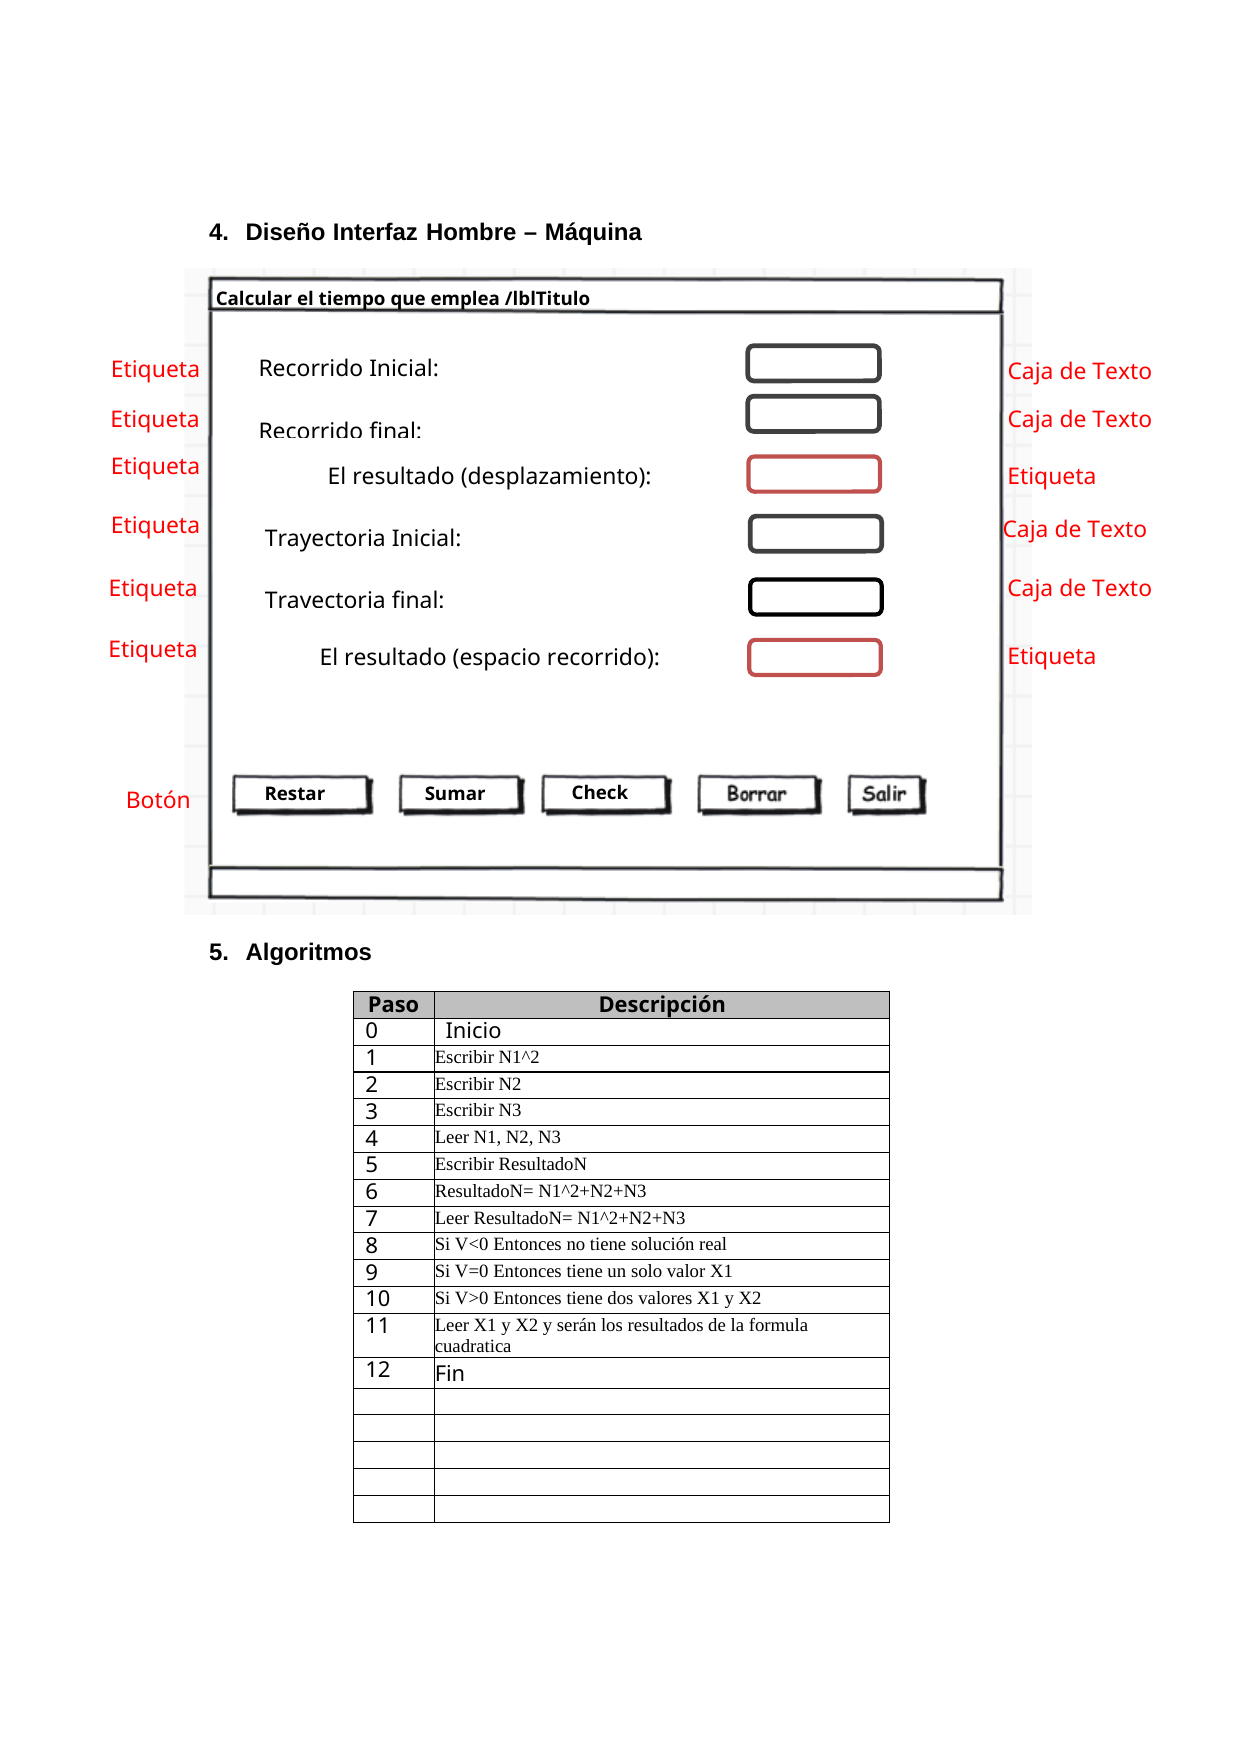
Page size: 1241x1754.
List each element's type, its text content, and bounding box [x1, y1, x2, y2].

table_cell [354, 1415, 434, 1441]
table_cell [354, 1389, 434, 1414]
table_cell [354, 1442, 434, 1468]
picture [184, 268, 1033, 915]
table_cell 1 [354, 1046, 434, 1071]
table_cell [435, 1469, 889, 1495]
table_header Paso [354, 992, 434, 1018]
table_cell ResultadoN= N1^2+N2+N3 [435, 1180, 889, 1206]
table_cell Leer N1, N2, N3 [435, 1126, 889, 1152]
table_cell Fin [435, 1358, 889, 1388]
table_cell Si V<0 Entonces no tiene solución real [435, 1233, 889, 1259]
table_header Descripción [435, 992, 889, 1018]
table_cell 5 [354, 1153, 434, 1179]
table_cell [354, 1469, 434, 1495]
table_cell 6 [354, 1180, 434, 1206]
table_cell [435, 1496, 889, 1522]
table_cell [354, 1496, 434, 1522]
table_cell 4 [354, 1126, 434, 1152]
table_cell [435, 1442, 889, 1468]
table_cell 0 [354, 1019, 434, 1045]
table_cell Leer X1 y X2 y serán los resultados de la formula cuadratica [435, 1314, 889, 1357]
table_cell Escribir N1^2 [435, 1046, 889, 1071]
table_cell 2 [354, 1073, 434, 1098]
table_cell 9 [354, 1260, 434, 1286]
table_cell 8 [354, 1233, 434, 1259]
table_cell Escribir N2 [435, 1073, 889, 1098]
table_cell 10 [354, 1287, 434, 1313]
table_cell Escribir N3 [435, 1099, 889, 1125]
table_cell 12 [354, 1358, 434, 1388]
list Diseño Interfaz Hombre – Máquina [209, 218, 1234, 246]
table_cell Si V>0 Entonces tiene dos valores X1 y X2 [435, 1287, 889, 1313]
table_cell 11 [354, 1314, 434, 1357]
table_cell Escribir ResultadoN [435, 1153, 889, 1179]
table_cell Si V=0 Entonces tiene un solo valor X1 [435, 1260, 889, 1286]
table_cell [435, 1415, 889, 1441]
table_cell 7 [354, 1207, 434, 1232]
table_cell Leer ResultadoN= N1^2+N2+N3 [435, 1207, 889, 1232]
table_cell Inicio [435, 1019, 889, 1045]
table_cell [435, 1389, 889, 1414]
table_cell 3 [354, 1099, 434, 1125]
